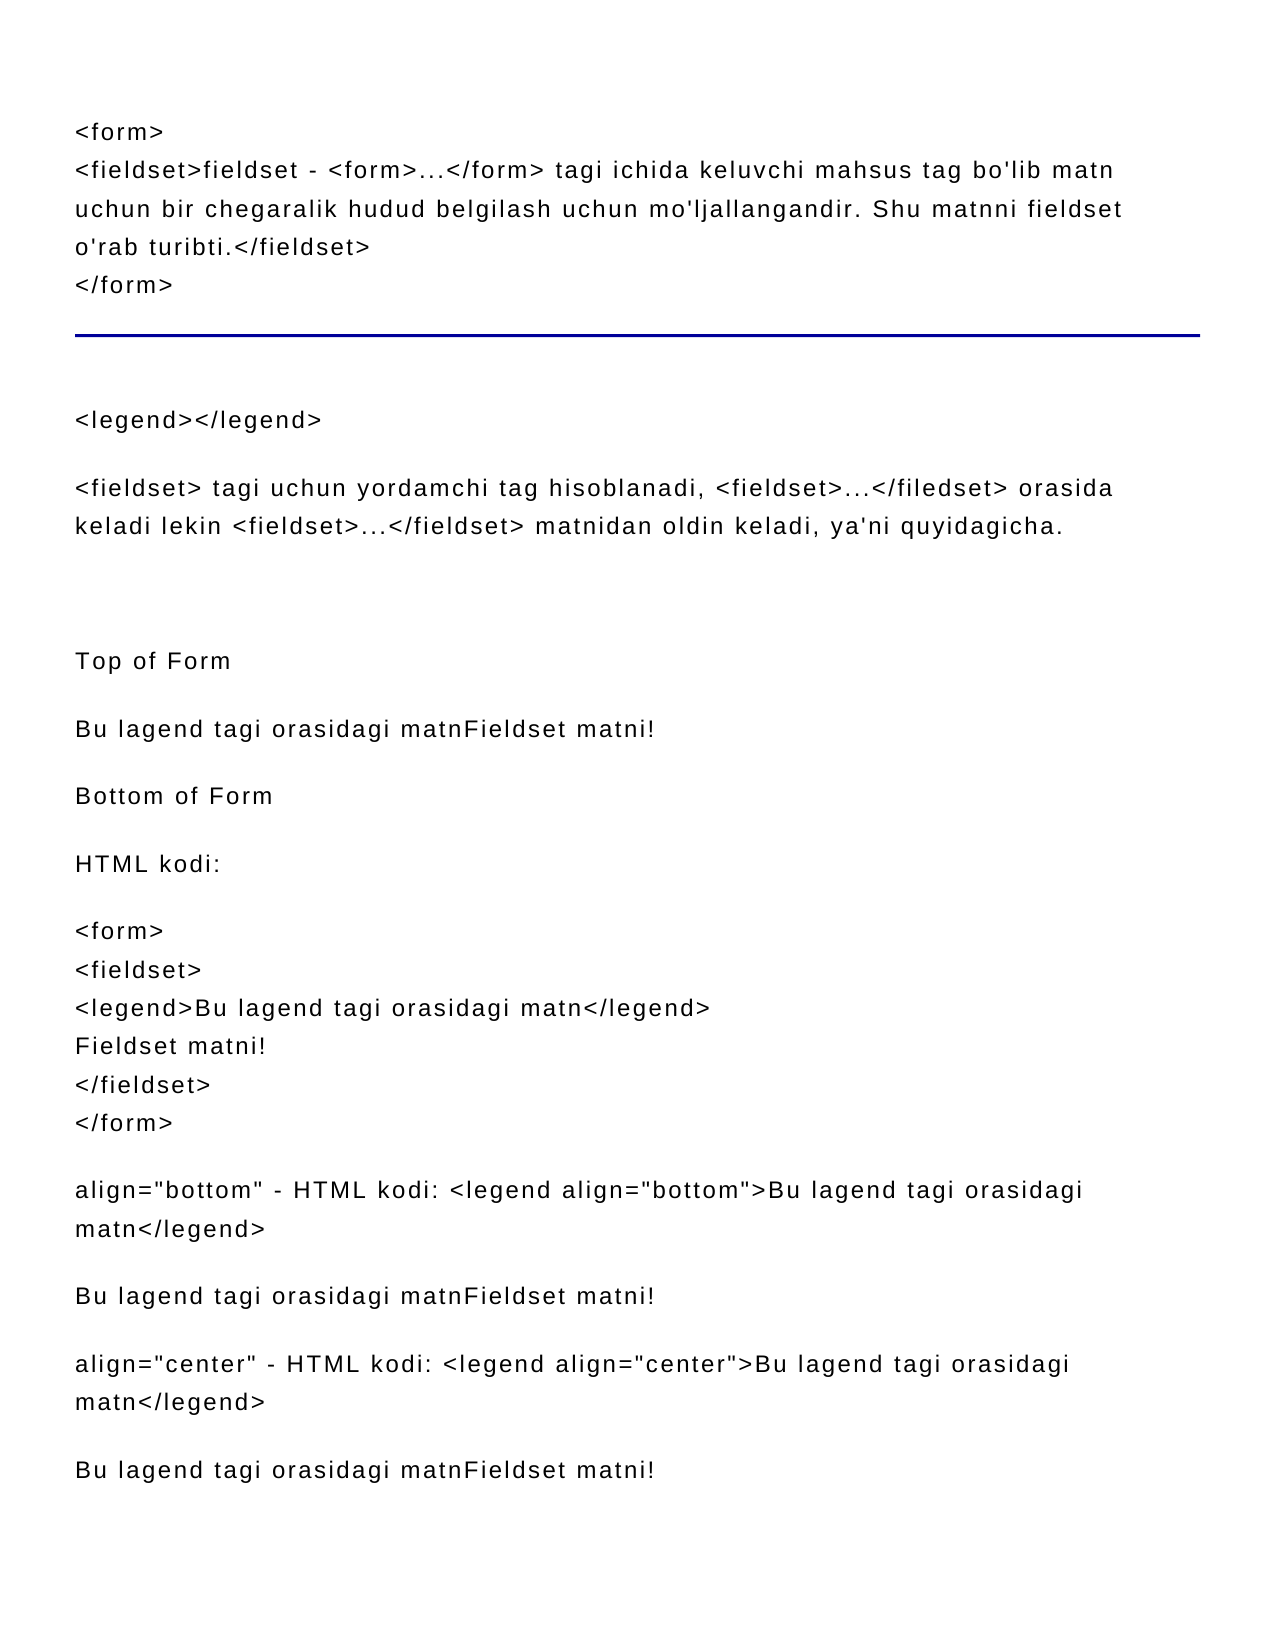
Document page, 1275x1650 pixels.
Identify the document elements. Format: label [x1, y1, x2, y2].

table_cell [72, 75, 1197, 1515]
